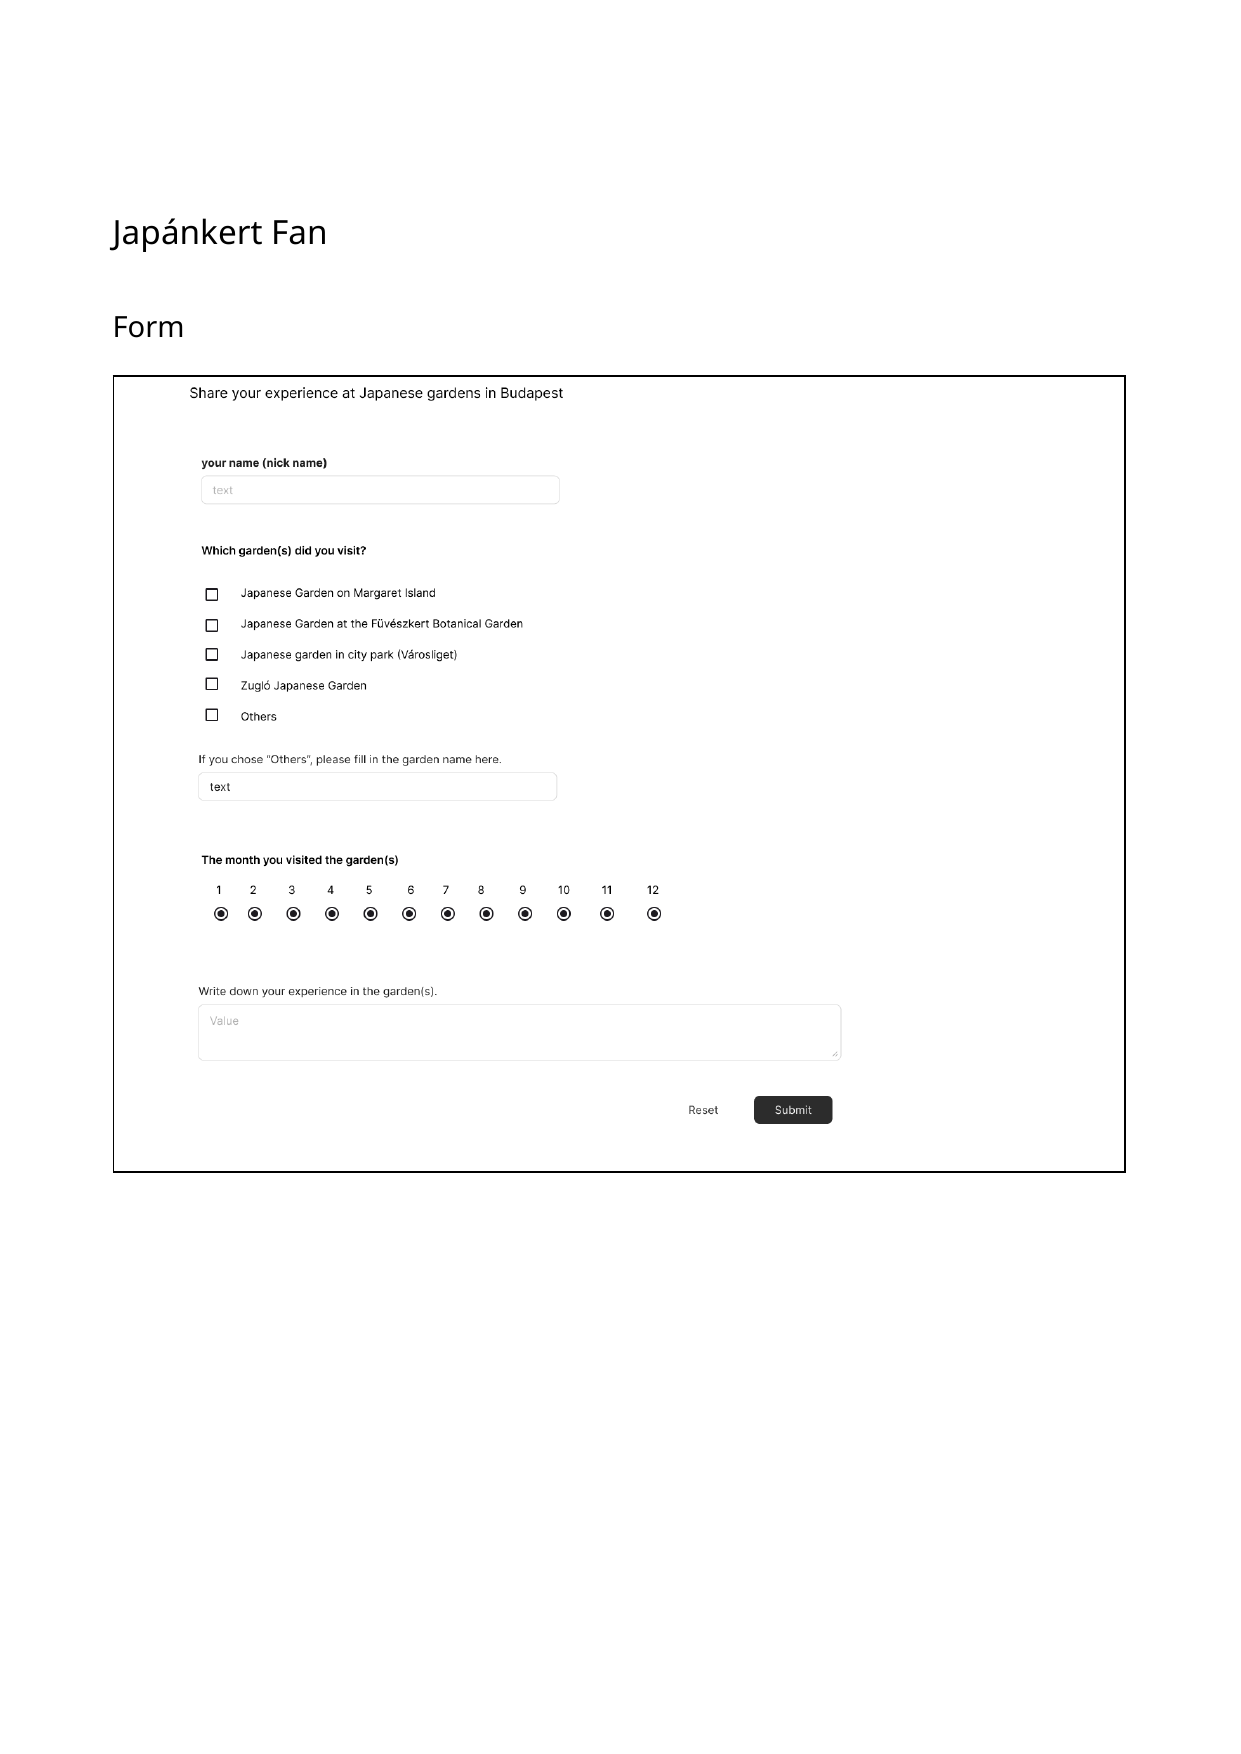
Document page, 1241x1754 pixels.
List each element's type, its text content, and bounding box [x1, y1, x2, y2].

subtitle Japánkert Fan [112, 194, 1128, 269]
subtitle Form [112, 289, 1128, 364]
picture [114, 377, 1124, 1171]
